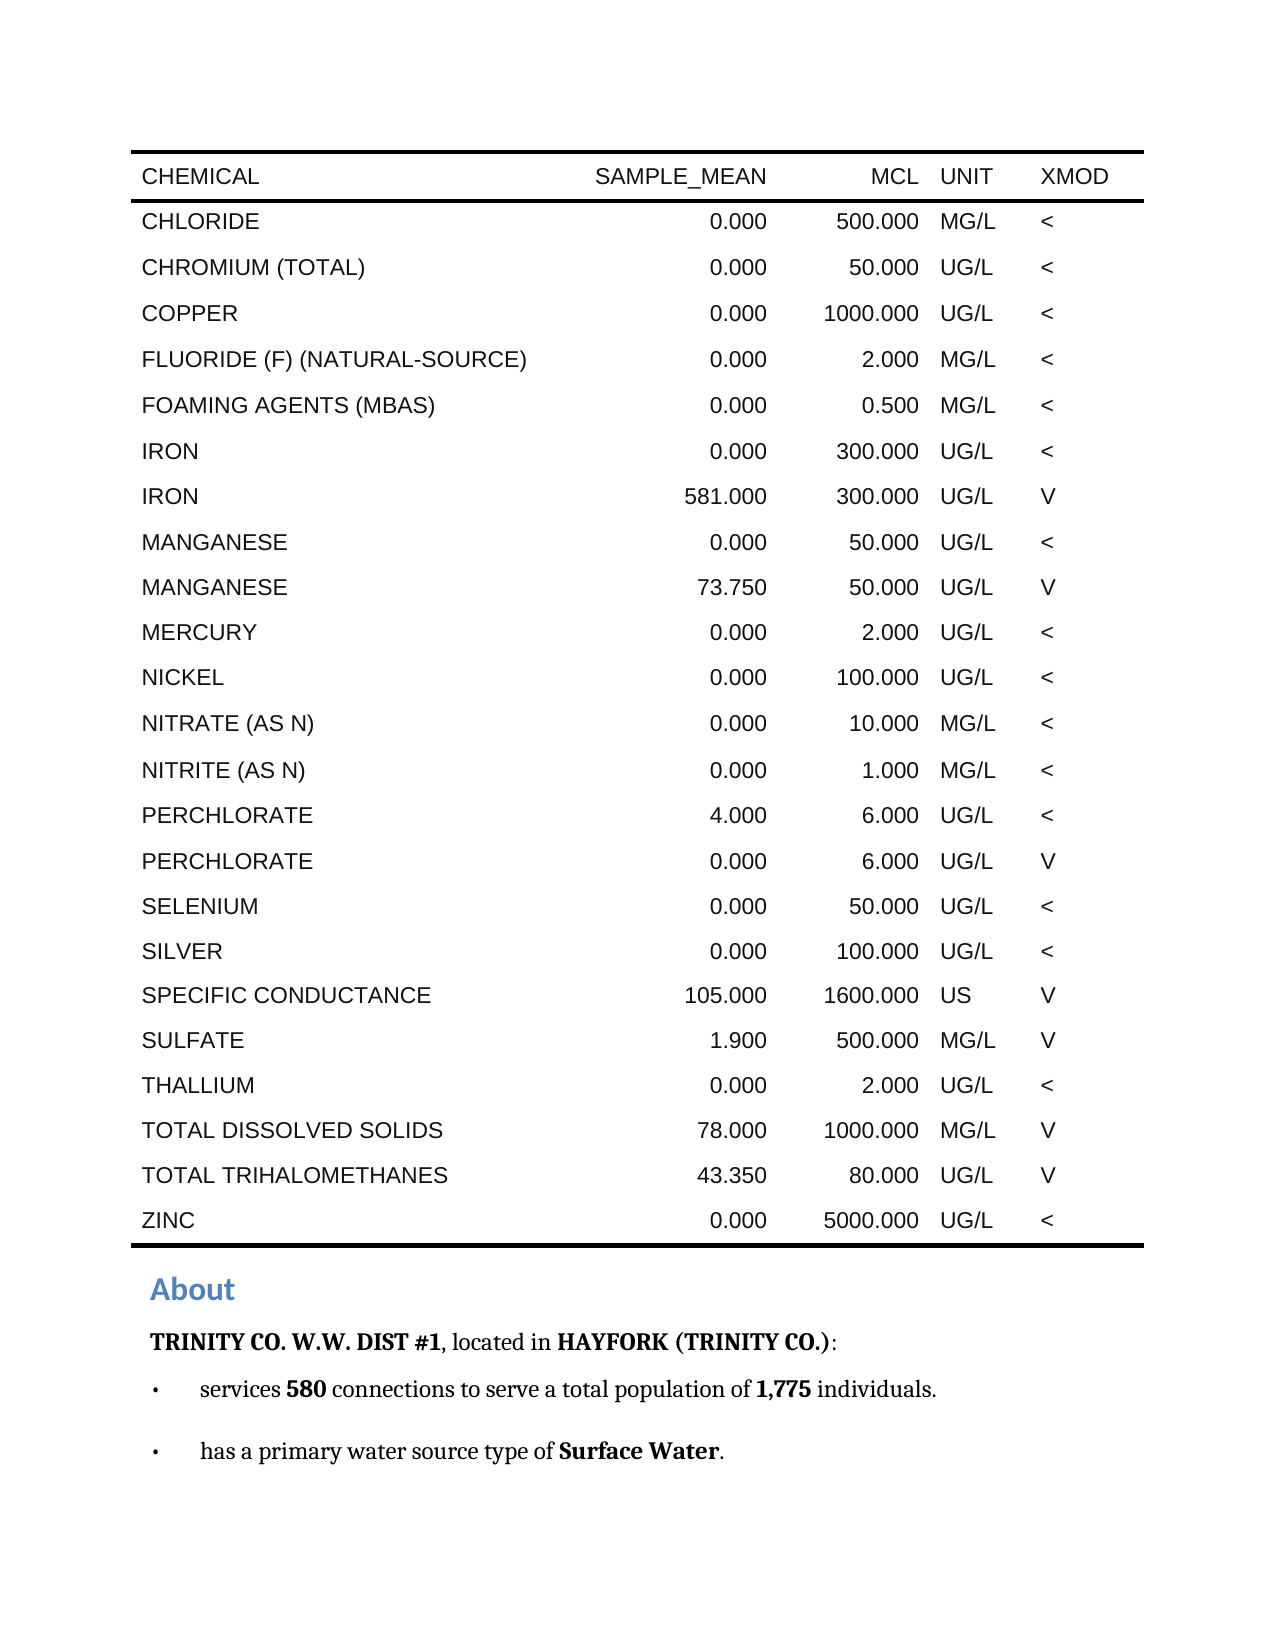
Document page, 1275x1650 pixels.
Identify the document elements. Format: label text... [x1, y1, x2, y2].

table_cell 0.000 [565, 1198, 777, 1243]
table_cell SELENIUM [131, 884, 565, 929]
table_cell CHLORIDE [131, 203, 565, 244]
table_cell TOTAL DISSOLVED SOLIDS [131, 1108, 565, 1153]
table_cell MG/L [929, 336, 1030, 382]
table_cell SULFATE [131, 1017, 565, 1062]
table_cell PERCHLORATE [131, 793, 565, 838]
table_header XMOD [1030, 154, 1144, 198]
table_cell 0.000 [565, 746, 777, 793]
table_cell 0.000 [565, 382, 777, 429]
table_cell 0.000 [565, 244, 777, 290]
table_cell 73.750 [565, 564, 777, 609]
table_cell 6.000 [777, 793, 929, 838]
table_cell NICKEL [131, 655, 565, 700]
table_cell US [929, 974, 1030, 1017]
table_cell 1.900 [565, 1017, 777, 1062]
table_cell UG/L [929, 519, 1030, 564]
table_cell 100.000 [777, 929, 929, 974]
table_cell UG/L [929, 564, 1030, 609]
table_cell 1.000 [777, 746, 929, 793]
table_cell MG/L [929, 203, 1030, 244]
table_cell MANGANESE [131, 519, 565, 564]
table_cell < [1030, 610, 1144, 655]
table_cell V [1030, 1108, 1144, 1153]
table_cell UG/L [929, 290, 1030, 336]
table_cell FOAMING AGENTS (MBAS) [131, 382, 565, 429]
table_cell < [1030, 884, 1144, 929]
table_cell UG/L [929, 1153, 1030, 1198]
table_cell 0.000 [565, 1063, 777, 1108]
table_cell SILVER [131, 929, 565, 974]
table_cell < [1030, 1063, 1144, 1108]
table_cell 50.000 [777, 564, 929, 609]
table_cell UG/L [929, 610, 1030, 655]
table_cell 0.000 [565, 655, 777, 700]
table_cell 5000.000 [777, 1198, 929, 1243]
table_cell V [1030, 974, 1144, 1017]
table_cell TOTAL TRIHALOMETHANES [131, 1153, 565, 1198]
table_cell < [1030, 793, 1144, 838]
table_cell UG/L [929, 474, 1030, 519]
table_cell 0.500 [777, 382, 929, 429]
table_cell 50.000 [777, 884, 929, 929]
table_cell CHROMIUM (TOTAL) [131, 244, 565, 290]
table_cell 100.000 [777, 655, 929, 700]
table_cell 500.000 [777, 1017, 929, 1062]
table_cell < [1030, 244, 1144, 290]
list services 580 connections to serve a total population of 1,775 individuals. [150, 1375, 1125, 1433]
table_cell 581.000 [565, 474, 777, 519]
table_cell 0.000 [565, 700, 777, 746]
table_cell 50.000 [777, 519, 929, 564]
table_cell < [1030, 519, 1144, 564]
table_cell 1600.000 [777, 974, 929, 1017]
table_cell SPECIFIC CONDUCTANCE [131, 974, 565, 1017]
table_cell < [1030, 429, 1144, 474]
table_header CHEMICAL [131, 154, 565, 198]
table_cell 78.000 [565, 1108, 777, 1153]
table_cell 0.000 [565, 203, 777, 244]
table_cell UG/L [929, 1063, 1030, 1108]
table_cell NITRITE (AS N) [131, 746, 565, 793]
table_cell NITRATE (AS N) [131, 700, 565, 746]
table_header MCL [777, 154, 929, 198]
table_cell V [1030, 1017, 1144, 1062]
table_cell UG/L [929, 884, 1030, 929]
table_cell PERCHLORATE [131, 838, 565, 883]
table_cell V [1030, 838, 1144, 883]
text TRINITY CO. W.W. DIST #1, located in HAYFORK (TRINITY CO.): [150, 1328, 1125, 1357]
table_cell 2.000 [777, 1063, 929, 1108]
table_cell 6.000 [777, 838, 929, 883]
table_cell 0.000 [565, 884, 777, 929]
table_cell 10.000 [777, 700, 929, 746]
table_cell < [1030, 203, 1144, 244]
table_cell UG/L [929, 793, 1030, 838]
table_cell < [1030, 382, 1144, 429]
table_cell 43.350 [565, 1153, 777, 1198]
table_cell 300.000 [777, 429, 929, 474]
table_cell 0.000 [565, 519, 777, 564]
table_cell UG/L [929, 655, 1030, 700]
table_cell UG/L [929, 1198, 1030, 1243]
table_header UNIT [929, 154, 1030, 198]
table_cell 0.000 [565, 429, 777, 474]
table_cell < [1030, 929, 1144, 974]
table_cell < [1030, 655, 1144, 700]
table_cell < [1030, 700, 1144, 746]
table_cell < [1030, 746, 1144, 793]
table_cell COPPER [131, 290, 565, 336]
table_cell MG/L [929, 1017, 1030, 1062]
table_cell 0.000 [565, 336, 777, 382]
table_cell MG/L [929, 1108, 1030, 1153]
table_cell UG/L [929, 429, 1030, 474]
table_cell 0.000 [565, 610, 777, 655]
table_header SAMPLE_MEAN [565, 154, 777, 198]
table_cell MG/L [929, 382, 1030, 429]
table_cell 300.000 [777, 474, 929, 519]
table_cell V [1030, 564, 1144, 609]
table_cell THALLIUM [131, 1063, 565, 1108]
subtitle About [150, 1268, 1125, 1309]
table_cell FLUORIDE (F) (NATURAL-SOURCE) [131, 336, 565, 382]
table_cell V [1030, 1153, 1144, 1198]
table_cell 2.000 [777, 336, 929, 382]
table_cell 1000.000 [777, 290, 929, 336]
table_cell IRON [131, 474, 565, 519]
table_cell 105.000 [565, 974, 777, 1017]
list has a primary water source type of Surface Water. [150, 1437, 1125, 1465]
table_cell < [1030, 1198, 1144, 1243]
table_cell V [1030, 474, 1144, 519]
table_cell 0.000 [565, 838, 777, 883]
table_cell 500.000 [777, 203, 929, 244]
table_cell 0.000 [565, 929, 777, 974]
table_cell UG/L [929, 838, 1030, 883]
table_cell ZINC [131, 1198, 565, 1243]
table_cell 2.000 [777, 610, 929, 655]
table_cell MG/L [929, 700, 1030, 746]
table_cell UG/L [929, 929, 1030, 974]
table_cell < [1030, 336, 1144, 382]
table_cell IRON [131, 429, 565, 474]
table_cell 0.000 [565, 290, 777, 336]
table_cell MG/L [929, 746, 1030, 793]
table_cell MANGANESE [131, 564, 565, 609]
table_cell UG/L [929, 244, 1030, 290]
table_cell MERCURY [131, 610, 565, 655]
table_cell < [1030, 290, 1144, 336]
table_cell 80.000 [777, 1153, 929, 1198]
table_cell 1000.000 [777, 1108, 929, 1153]
table_cell 50.000 [777, 244, 929, 290]
table_cell 4.000 [565, 793, 777, 838]
